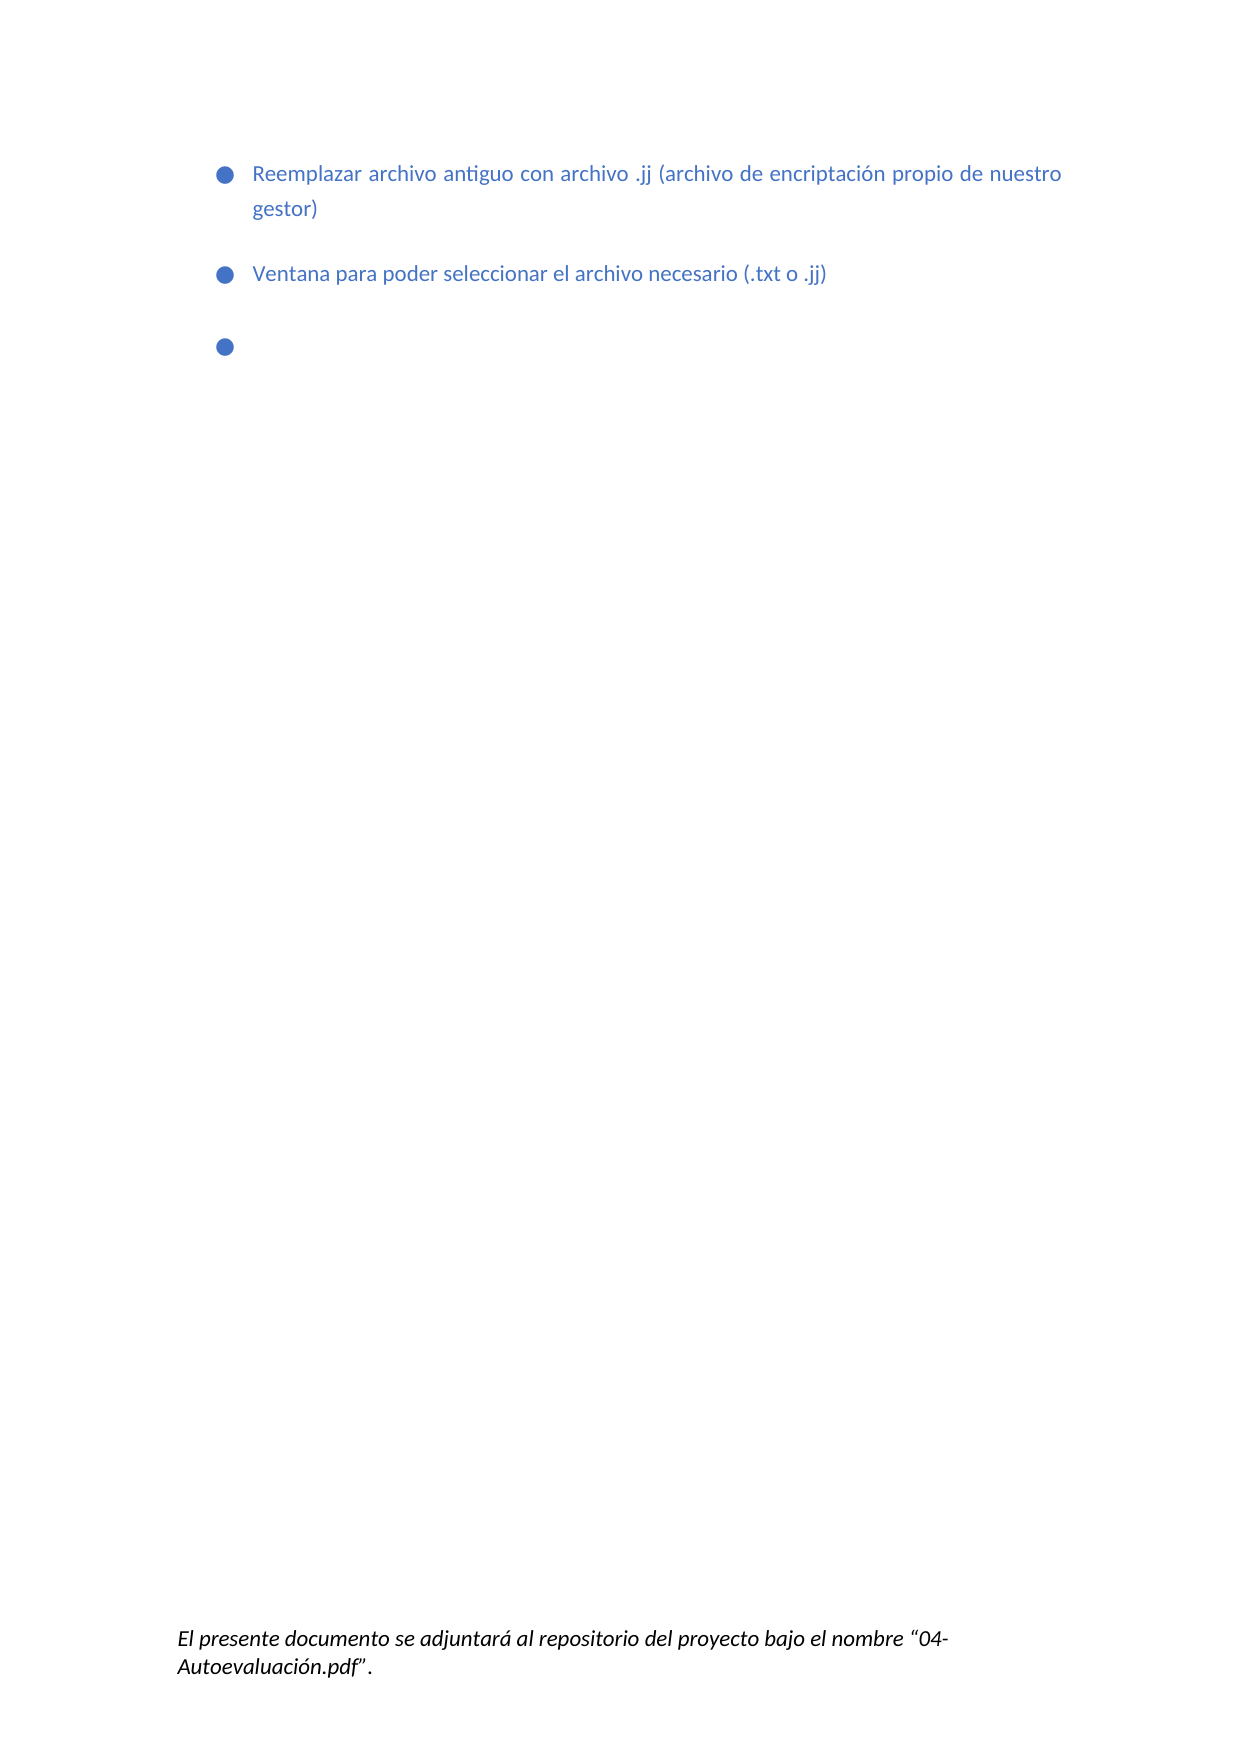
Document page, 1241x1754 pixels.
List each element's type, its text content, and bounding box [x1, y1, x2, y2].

list Reemplazar archivo antiguo con archivo .jj (archivo de encriptación propio de nuestro gestor) [215, 148, 1063, 223]
list Ventana para poder seleccionar el archivo necesario (.txt o .jj) [215, 248, 1063, 294]
